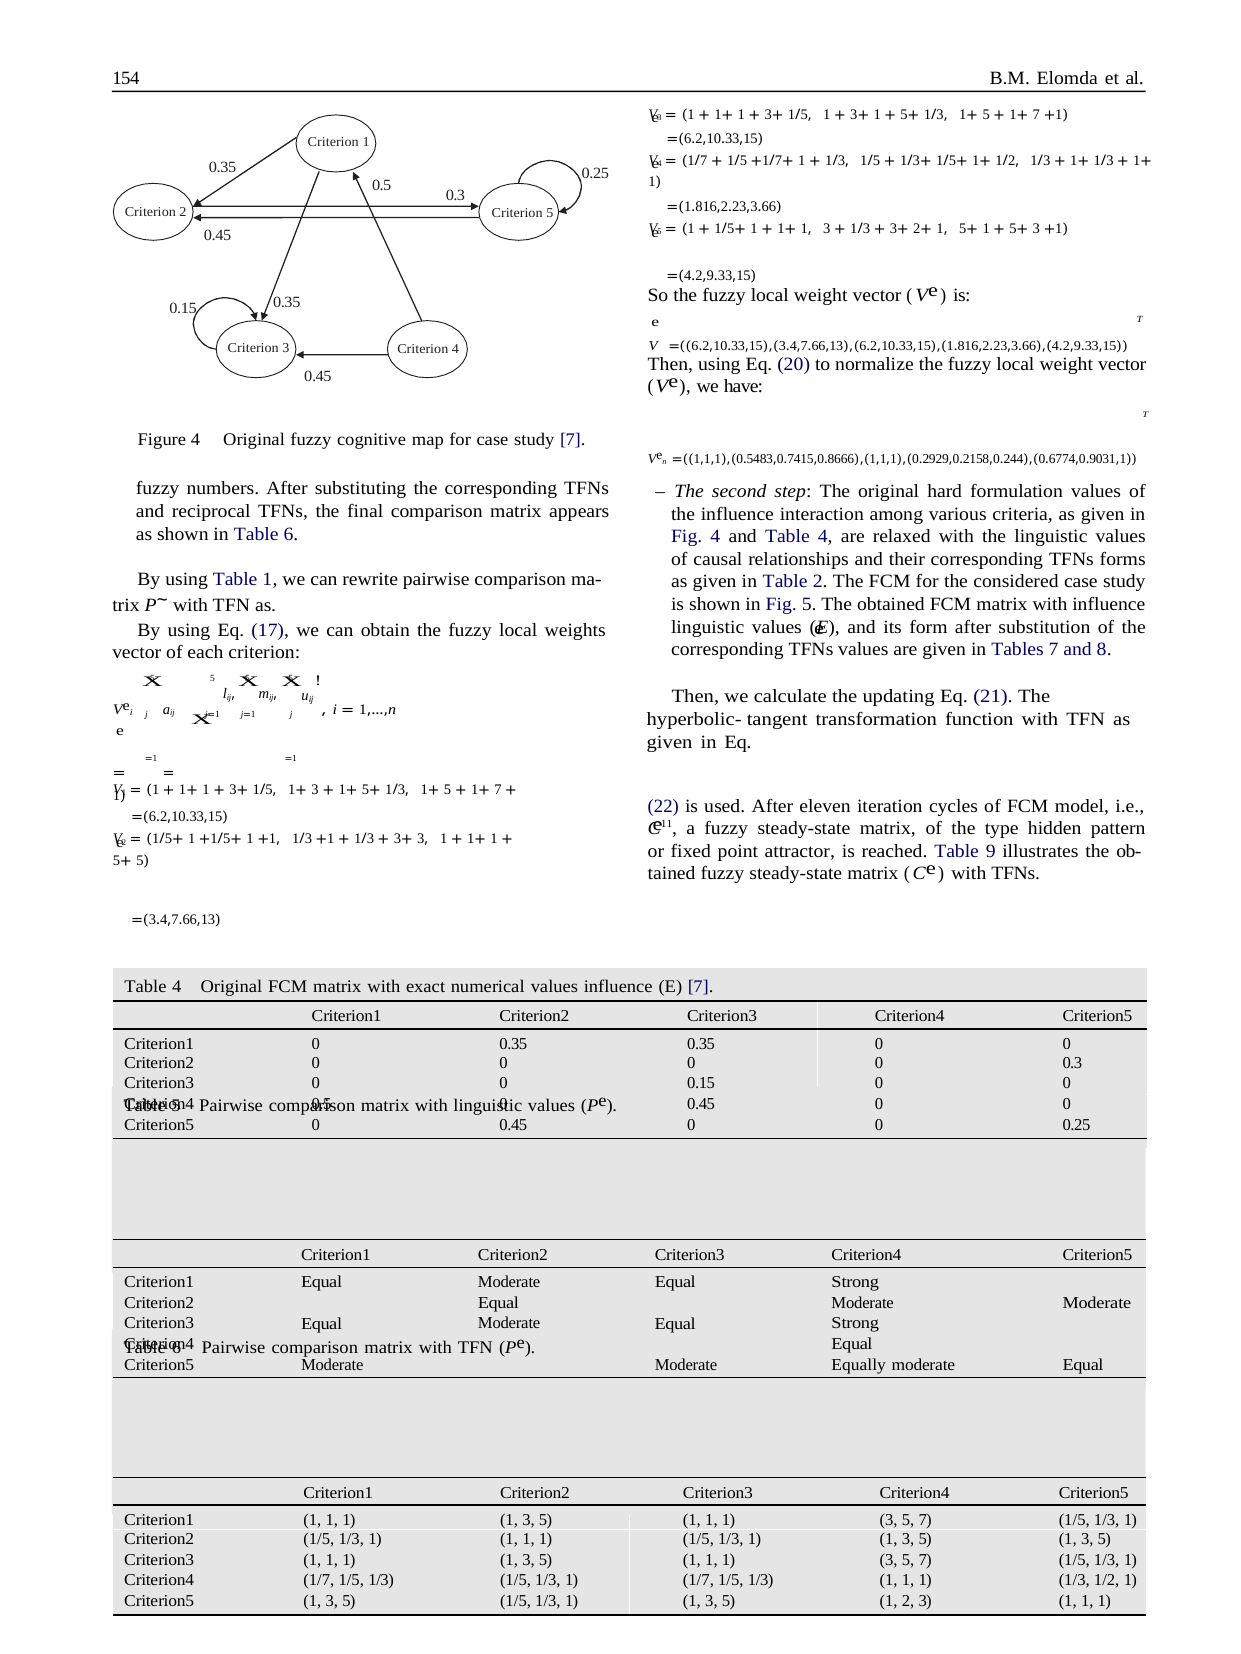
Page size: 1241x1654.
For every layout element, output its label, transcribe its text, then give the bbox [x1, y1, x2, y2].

table_cell 0 [442, 1053, 630, 1074]
table_cell Criterion5 [113, 1115, 254, 1138]
table_cell (3, 5, 7) [826, 1506, 1005, 1529]
text Ven =((1,1,1),(0.5483,0.7415,0.8666),(1,1,1),(0.2929,0.2158,0.244),(0.6774,0.9031,1)) [648, 409, 1159, 477]
table_cell Equal Equal Moderate [249, 1268, 426, 1376]
table_header Criterion5 [1010, 1240, 1146, 1267]
table_cell 0.35 [442, 1030, 630, 1053]
text lij, [223, 683, 237, 703]
table_cell (1, 1, 1) [1005, 1591, 1146, 1614]
table_cell Criterion2 [442, 1002, 630, 1028]
text !, i = 1,...,n [314, 664, 398, 727]
table_cell Criterion2 [113, 1053, 254, 1074]
table_cell 0.5 [254, 1095, 442, 1115]
table_cell Moderate Equal Moderate [426, 1268, 603, 1376]
text V =((6.2,10.33,15),(3.4,7.66,13),(6.2,10.33,15),(1.816,2.23,3.66),(4.2,9.33,15)) [648, 304, 1159, 362]
text 0.25 [520, 164, 579, 182]
table_cell 0 [442, 1074, 630, 1094]
table_cell 0 [1005, 1095, 1147, 1115]
text (Ve), we have: [647, 373, 1159, 397]
table_cell (1, 3, 5) [826, 1530, 1005, 1550]
table_cell (1/5, 1/3, 1) [447, 1571, 629, 1591]
text Figure 4 Original fuzzy cognitive map for case study [7]. [137, 429, 589, 449]
table_cell Criterion5 [1005, 1002, 1147, 1028]
table_cell 0 [818, 1053, 1005, 1074]
table_cell (1/5, 1/3, 1) [1005, 1506, 1146, 1529]
table_cell Criterion1 Criterion2 Criterion3 Criterion4 Criterion5 [113, 1268, 249, 1376]
table_cell (1/5, 1/3, 1) [447, 1591, 629, 1614]
text j=1 [205, 683, 219, 727]
table_cell Equal Equal Moderate [603, 1268, 779, 1376]
table_cell (1, 1, 1) [250, 1506, 447, 1529]
table_cell 0 [818, 1095, 1005, 1115]
table_cell Criterion4 [818, 1002, 1005, 1028]
list is used. After eleven iteration cycles of FCM model, i.e., C11, a fuzzy steady-state matrix, of the type hidden pattern or fixed point attractor, is reached. Table 9 illustrates the ob- [647, 794, 1146, 861]
text =(6.2,10.33,15) [131, 802, 524, 827]
text So the fuzzy local weight vector (Ve) is: [647, 291, 909, 304]
table_header Criterion5 [1005, 1478, 1146, 1504]
text j=1 [145, 683, 159, 770]
table_cell [779, 1378, 1010, 1387]
text 0.25 [568, 164, 609, 182]
text 0.25 [83, 164, 253, 182]
table_cell 0 [254, 1115, 442, 1138]
table_header Criterion4 [779, 1240, 1010, 1267]
table_header Criterion3 [603, 1240, 779, 1267]
table_cell (1, 1, 1) [630, 1550, 826, 1571]
table_cell [254, 1139, 442, 1148]
text =(4.2,9.33,15) [666, 238, 1159, 291]
text =(1.816,2.23,3.66) [666, 191, 1159, 216]
table_cell Criterion3 [630, 1002, 817, 1028]
table_cell (1, 1, 1) [630, 1506, 826, 1529]
table_cell 0.3 [1005, 1053, 1147, 1074]
table_cell (1/5, 1/3, 1) [1005, 1550, 1146, 1571]
table_cell [442, 1139, 630, 1148]
text Then, we calculate the updating Eq. (21). The hyperbolic- tangent transformation function with TFN as given in Eq. [646, 684, 1146, 753]
table_cell 0 [818, 1074, 1005, 1094]
text aij = [163, 664, 189, 789]
table_cell (1, 2, 3) [826, 1591, 1005, 1614]
text mij, [258, 683, 279, 703]
table_cell (1/7, 1/5, 1/3) [250, 1571, 447, 1591]
table_cell (1/7, 1/5, 1/3) [630, 1571, 826, 1591]
table_header [113, 1240, 249, 1267]
table_cell Criterion4 [113, 1095, 254, 1115]
text fuzzy numbers. After substituting the corresponding TFNs and reciprocal TFNs, the final comparison matrix appears as shown in Table 6. [136, 477, 610, 544]
text So the fuzzy local weight vector (Ve) is: [943, 291, 1159, 304]
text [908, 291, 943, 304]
table_cell [603, 1378, 779, 1387]
text tained fuzzy steady-state matrix (Ce) with TFNs. [647, 862, 1159, 884]
text – The second step: The original hard formulation values of the influence interaction among various criteria, as given in Fig. 4 and Table 4, are relaxed with the linguistic values of causal relationships and their corresponding TFNs forms as given in Table 2. The FCM for the considered case study is shown in Fig. 5. The obtained FCM matrix with influence linguistic values (E), and its form after substitution of the corresponding TFNs values are given in Tables 7 and 8. [655, 480, 1146, 660]
table_cell [113, 1378, 249, 1387]
table_cell [426, 1378, 603, 1387]
table_cell [630, 1139, 817, 1148]
table_cell 0.15 [630, 1074, 817, 1094]
table_cell (1, 3, 5) [447, 1550, 629, 1571]
table_cell Criterion1 [113, 1030, 254, 1053]
table_header Criterion4 [826, 1478, 1005, 1504]
table_cell (1, 3, 5) [447, 1506, 629, 1529]
table_header Table 4 Original FCM matrix with exact numerical values influence (E) [7]. [113, 968, 1147, 1000]
text V2 = (1/5+ 1 +1/5+ 1 +1, 1/3 +1 + 1/3 + 3+ 3, 1 + 1+ 1 + 5+ 5) [113, 827, 524, 870]
text V4 = (1/7 + 1/5 +1/7+ 1 + 1/3, 1/5 + 1/3+ 1/5+ 1+ 1/2, 1/3 + 1+ 1/3 + 1+ 1) [648, 148, 1159, 191]
table_cell 0 [630, 1115, 817, 1138]
table_cell 0 [1005, 1030, 1147, 1053]
table_header Criterion3 [630, 1478, 826, 1504]
table_header Criterion1 [250, 1478, 447, 1504]
table_cell 0.45 [630, 1095, 817, 1115]
text V1 = (1 + 1+ 1 + 3+ 1/5, 1+ 3 + 1+ 5+ 1/3, 1+ 5 + 1+ 7 + 1) [113, 789, 524, 802]
table_cell Strong Moderate Strong Equal Equally moderate [779, 1268, 1010, 1376]
table_cell Criterion2 [113, 1530, 250, 1550]
table_cell (1, 1, 1) [447, 1530, 629, 1550]
table_cell 0 [630, 1053, 817, 1074]
table_header Criterion2 [426, 1240, 603, 1267]
table_cell 0.45 [442, 1115, 630, 1138]
table_cell 0 [254, 1053, 442, 1074]
text By using Eq. (17), we can obtain the fuzzy local weights vector of each criterion: [112, 619, 614, 663]
table_cell 0 [442, 1095, 630, 1115]
text =(3.4,7.66,13) [131, 870, 524, 938]
table_cell 0 [254, 1030, 442, 1053]
text V5 = (1 + 1/5+ 1 + 1+ 1, 3 + 1/3 + 3+ 2+ 1, 5+ 1 + 5+ 3 +1) [648, 216, 1159, 238]
text j=1 [241, 683, 255, 727]
table_cell Criterion4 [113, 1571, 250, 1591]
table_cell Criterion3 [113, 1074, 254, 1094]
table_cell (1, 3, 5) [1005, 1530, 1146, 1550]
table_cell 0 [1005, 1074, 1147, 1094]
table_cell (1/3, 1/2, 1) [1005, 1571, 1146, 1591]
table_cell (1, 3, 5) [630, 1591, 826, 1614]
table_cell Criterion1 [254, 1002, 442, 1028]
table_cell Criterion1 [113, 1506, 250, 1529]
table_cell Criterion3 [113, 1550, 250, 1571]
table_cell [818, 1139, 1005, 1148]
table_cell (1, 3, 5) [250, 1591, 447, 1614]
table_cell (1/5, 1/3, 1) [250, 1530, 447, 1550]
table_header Criterion2 [447, 1478, 629, 1504]
text j=1 [283, 683, 298, 770]
table_cell [1010, 1378, 1146, 1387]
text =(6.2,10.33,15) [666, 123, 1159, 148]
table_cell (1, 1, 1) [826, 1571, 1005, 1591]
table_header [113, 1478, 250, 1504]
text Vei = [113, 664, 140, 789]
table_cell [113, 1139, 254, 1148]
table_cell [1005, 1139, 1147, 1148]
table_cell [113, 1002, 254, 1028]
text 0.25 [233, 164, 531, 182]
table_cell 0 [254, 1074, 442, 1094]
table_cell [249, 1378, 426, 1387]
table_cell 0 [818, 1115, 1005, 1138]
table_cell Criterion5 [113, 1591, 250, 1614]
table_cell Moderate Equal [1010, 1268, 1146, 1376]
table_cell (1, 1, 1) [250, 1550, 447, 1571]
table_cell (1/5, 1/3, 1) [630, 1530, 826, 1550]
table_cell 0 [818, 1030, 1005, 1053]
table_header Criterion1 [249, 1240, 426, 1267]
text V3 = (1 + 1+ 1 + 3+ 1/5, 1 + 3+ 1 + 5+ 1/3, 1+ 5 + 1+ 7 +1) [648, 103, 1159, 123]
table_cell 0.25 [1005, 1115, 1147, 1138]
table_cell 0.35 [630, 1030, 817, 1053]
text By using Table 1, we can rewrite pairwise comparison ma- trix P~ with TFN as. [112, 569, 614, 617]
table_cell (3, 5, 7) [826, 1550, 1005, 1571]
